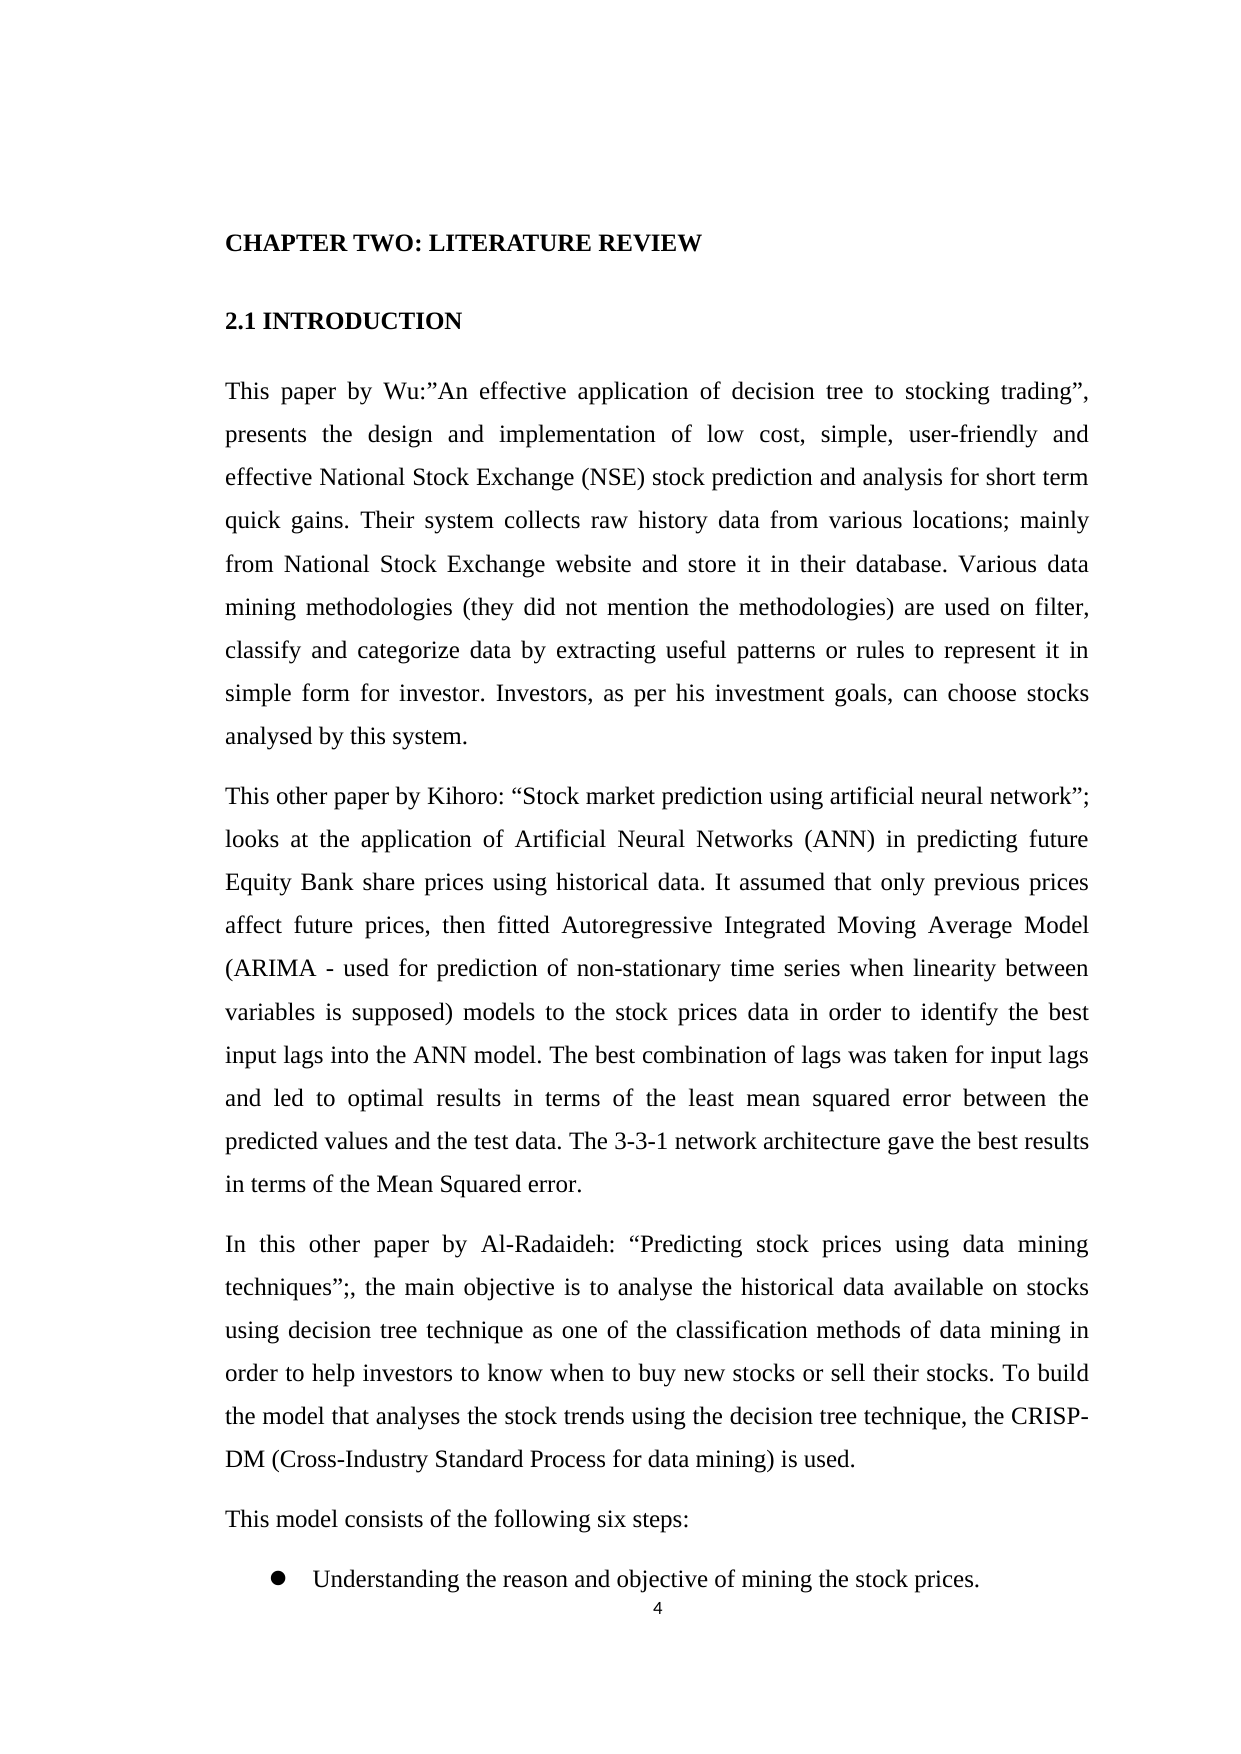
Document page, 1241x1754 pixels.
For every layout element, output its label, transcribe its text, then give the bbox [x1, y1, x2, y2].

subtitle CHAPTER TWO: LITERATURE REVIEW [225, 228, 1090, 257]
text This paper by Wu:”An effective application of decision tree to stocking trading”, presents the design and implementation of low cost, simple, user-friendly and effective National Stock Exchange (NSE) stock prediction and analysis for short term quick gains. Their system collects raw history data from various locations; mainly from National Stock Exchange website and store it in their database. Various data mining methodologies (they did not mention the methodologies) are used on filter, classify and categorize data by extracting useful patterns or rules to represent it in simple form for investor. Investors, as per his investment goals, can choose stocks analysed by this system. [225, 376, 1090, 750]
list Understanding the reason and objective of mining the stock prices. [269, 1564, 1090, 1593]
text This other paper by Kihoro: “Stock market prediction using artificial neural network”; looks at the application of Artificial Neural Networks (ANN) in predicting future Equity Bank share prices using historical data. It assumed that only previous prices affect future prices, then fitted Autoregressive Integrated Moving Average Model (ARIMA - used for prediction of non-stationary time series when linearity between variables is supposed) models to the stock prices data in order to identify the best input lags into the ANN model. The best combination of lags was taken for input lags and led to optimal results in terms of the least mean squared error between the predicted values and the test data. The 3-3-1 network architecture gave the best results in terms of the Mean Squared error. [225, 781, 1090, 1198]
subtitle 2.1 INTRODUCTION [225, 306, 1090, 335]
text In this other paper by Al-Radaideh: “Predicting stock prices using data mining techniques”;, the main objective is to analyse the historical data available on stocks using decision tree technique as one of the classification methods of data mining in order to help investors to know when to buy new stocks or sell their stocks. To build the model that analyses the stock trends using the decision tree technique, the CRISP-DM (Cross-Industry Standard Process for data mining) is used. [225, 1229, 1090, 1473]
text This model consists of the following six steps: [225, 1504, 1090, 1533]
